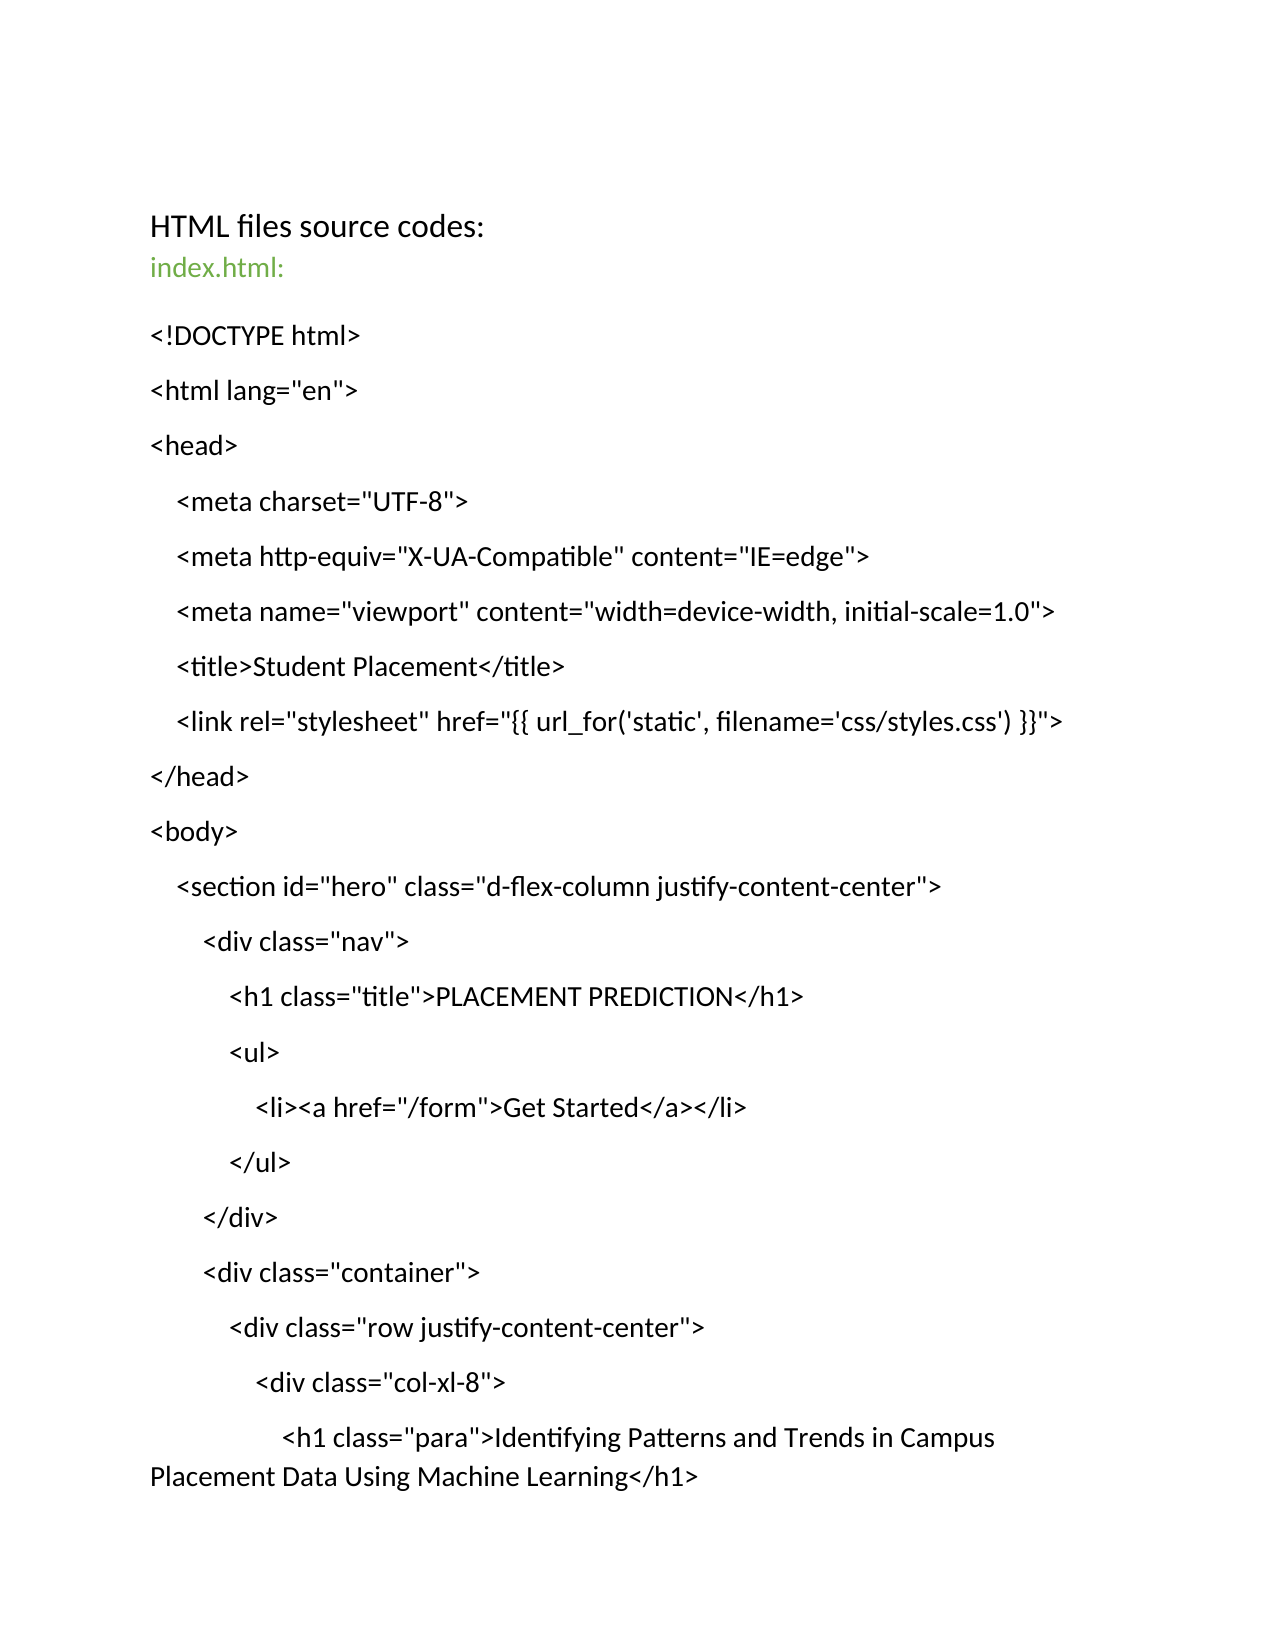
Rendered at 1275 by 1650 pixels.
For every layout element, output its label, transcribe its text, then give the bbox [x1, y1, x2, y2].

text </ul> [150, 1144, 1125, 1179]
text </head> [150, 758, 1125, 794]
text <div class="container"> [150, 1254, 1125, 1290]
text <html lang="en"> [150, 372, 1125, 408]
text <h1 class="title">PLACEMENT PREDICTION</h1> [150, 978, 1125, 1014]
text <section id="hero" class="d-flex-column justify-content-center"> [150, 868, 1125, 904]
text <link rel="stylesheet" href="{{ url_for('static', filename='css/styles.css') }}"> [150, 703, 1125, 739]
text <div class="nav"> [150, 923, 1125, 959]
text <h1 class="para">Identifying Patterns and Trends in Campus Placement Data Using Machine Learning</h1> [150, 1419, 1125, 1493]
text <div class="col-xl-8"> [150, 1364, 1125, 1400]
text <body> [150, 813, 1125, 849]
text <ul> [150, 1034, 1125, 1069]
text <li><a href="/form">Get Started</a></li> [150, 1089, 1125, 1124]
text </div> [150, 1199, 1125, 1234]
text HTML files source codes: index.html: <!DOCTYPE html> [150, 205, 1125, 353]
text <meta charset="UTF-8"> [150, 483, 1125, 518]
text <title>Student Placement</title> [150, 648, 1125, 683]
text <meta name="viewport" content="width=device-width, initial-scale=1.0"> [150, 593, 1125, 628]
text <head> [150, 427, 1125, 463]
text <div class="row justify-content-center"> [150, 1309, 1125, 1345]
text <meta http-equiv="X-UA-Compatible" content="IE=edge"> [150, 538, 1125, 573]
